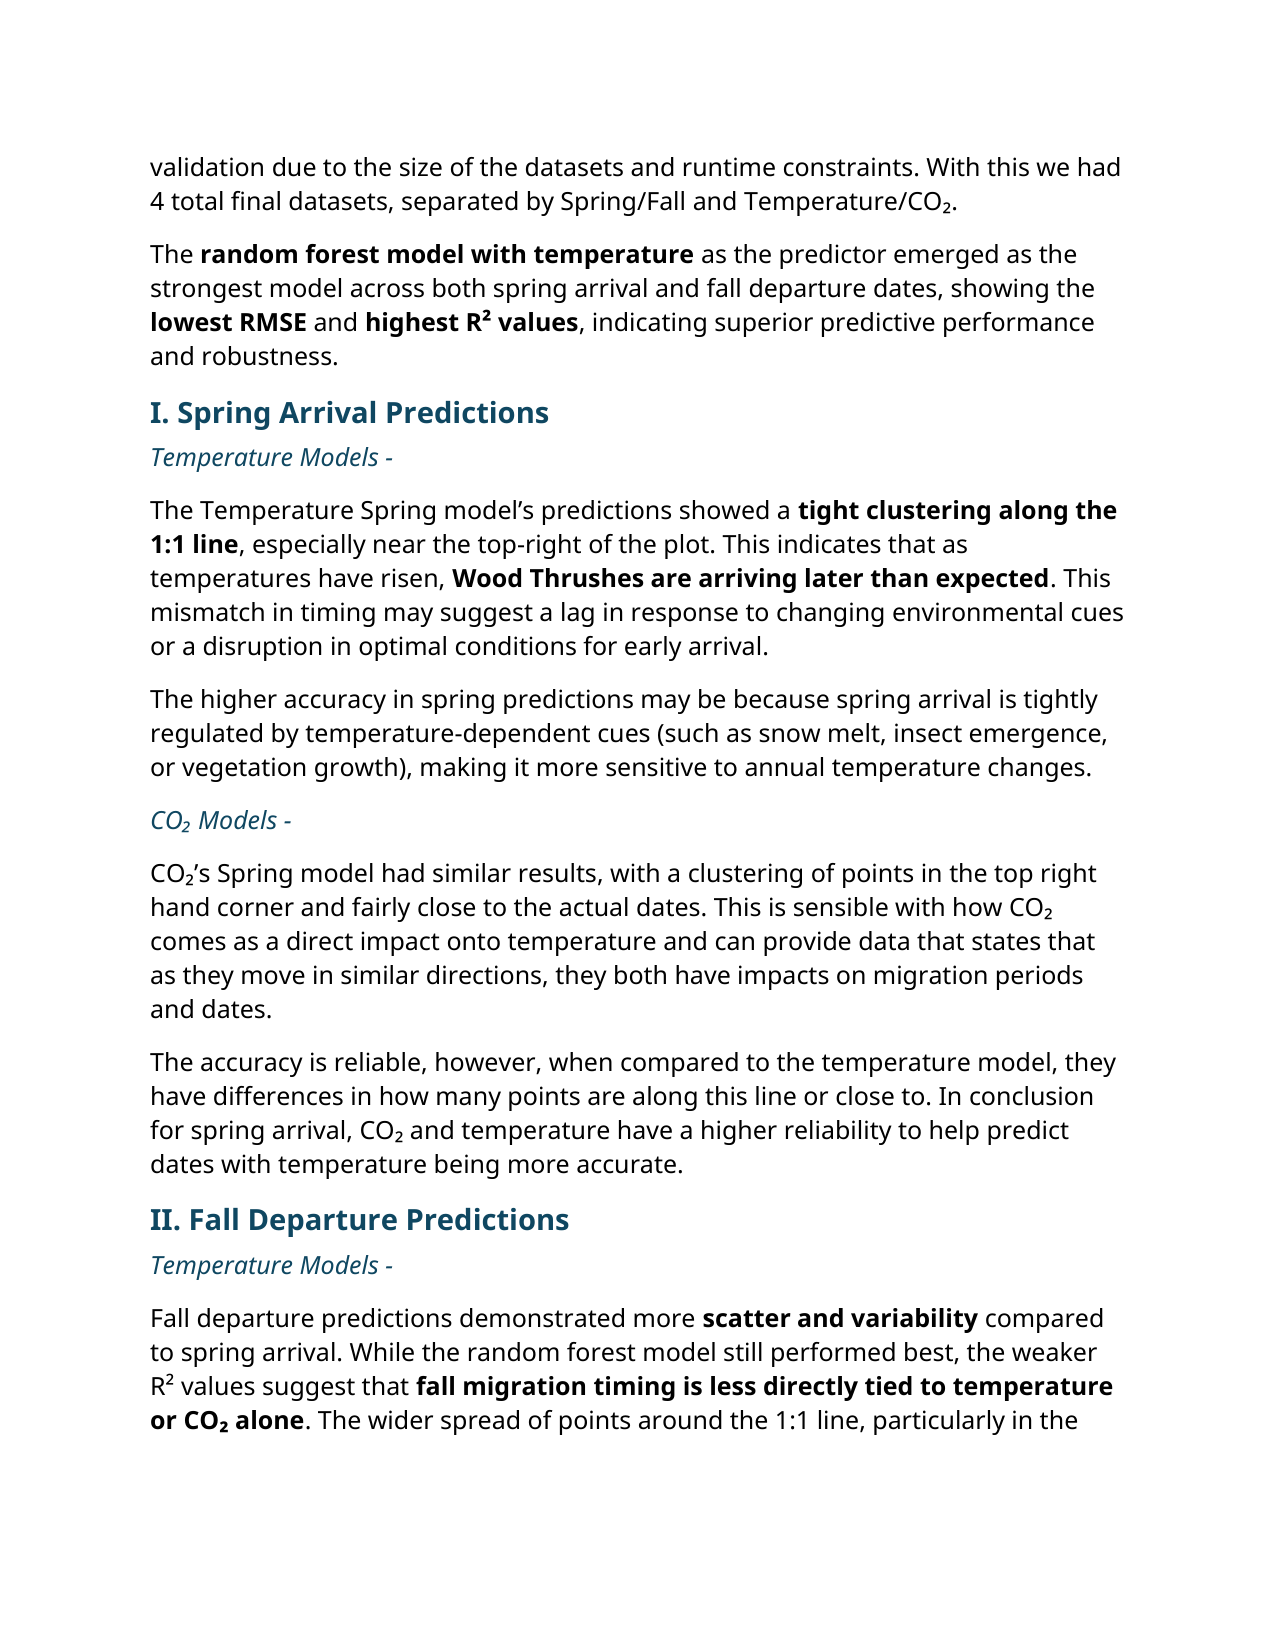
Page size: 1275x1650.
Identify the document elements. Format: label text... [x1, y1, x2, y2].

subtitle Temperature Models - [150, 1248, 1125, 1282]
text The accuracy is reliable, however, when compared to the temperature model, they have differences in how many points are along this line or close to. In conclusion for spring arrival, CO₂ and temperature have a higher reliability to help predict dates with temperature being more accurate. [150, 1044, 1125, 1181]
subtitle Temperature Models - [150, 440, 1125, 474]
text The Temperature Spring model’s predictions showed a tight clustering along the 1:1 line, especially near the top-right of the plot. This indicates that as temperatures have risen, Wood Thrushes are arriving later than expected. This mismatch in timing may suggest a lag in response to changing environmental cues or a disruption in optimal conditions for early arrival. [150, 493, 1125, 663]
subtitle I. Spring Arrival Predictions [150, 392, 1125, 432]
subtitle II. Fall Departure Predictions [150, 1199, 1125, 1239]
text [150, 150, 1125, 218]
text CO₂’s Spring model had similar results, with a clustering of points in the top right hand corner and fairly close to the actual dates. This is sensible with how CO₂ comes as a direct impact onto temperature and can provide data that states that as they move in similar directions, they both have impacts on migration periods and dates. [150, 856, 1125, 1026]
text The random forest model with temperature as the predictor emerged as the strongest model across both spring arrival and fall departure dates, showing the lowest RMSE and highest R² values, indicating superior predictive performance and robustness. [150, 237, 1125, 373]
subtitle CO₂ Models - [150, 803, 1125, 837]
text The higher accuracy in spring predictions may be because spring arrival is tightly regulated by temperature-dependent cues (such as snow melt, insect emergence, or vegetation growth), making it more sensitive to annual temperature changes. [150, 682, 1125, 784]
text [150, 1300, 1125, 1437]
